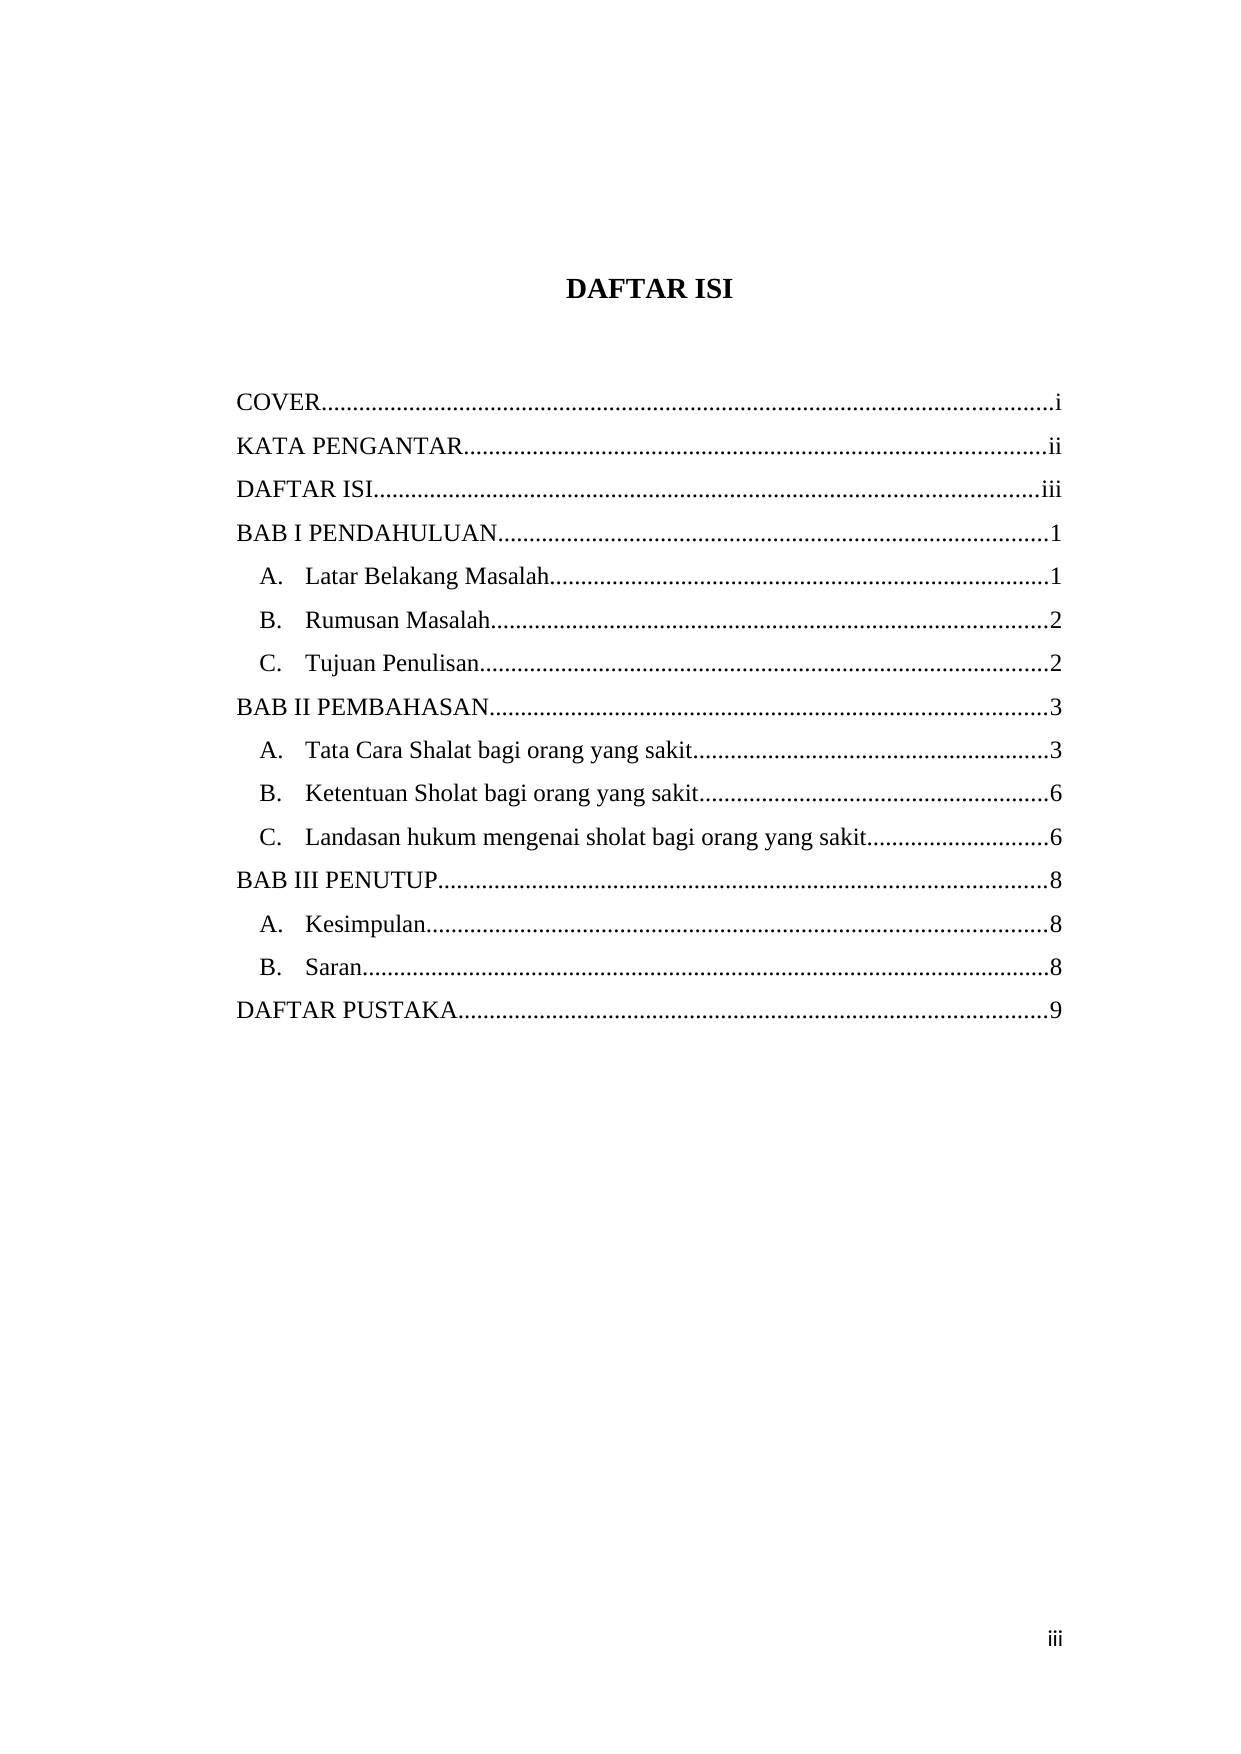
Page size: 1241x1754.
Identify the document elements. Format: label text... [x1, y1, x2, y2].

subtitle DAFTAR ISI [236, 265, 1063, 304]
